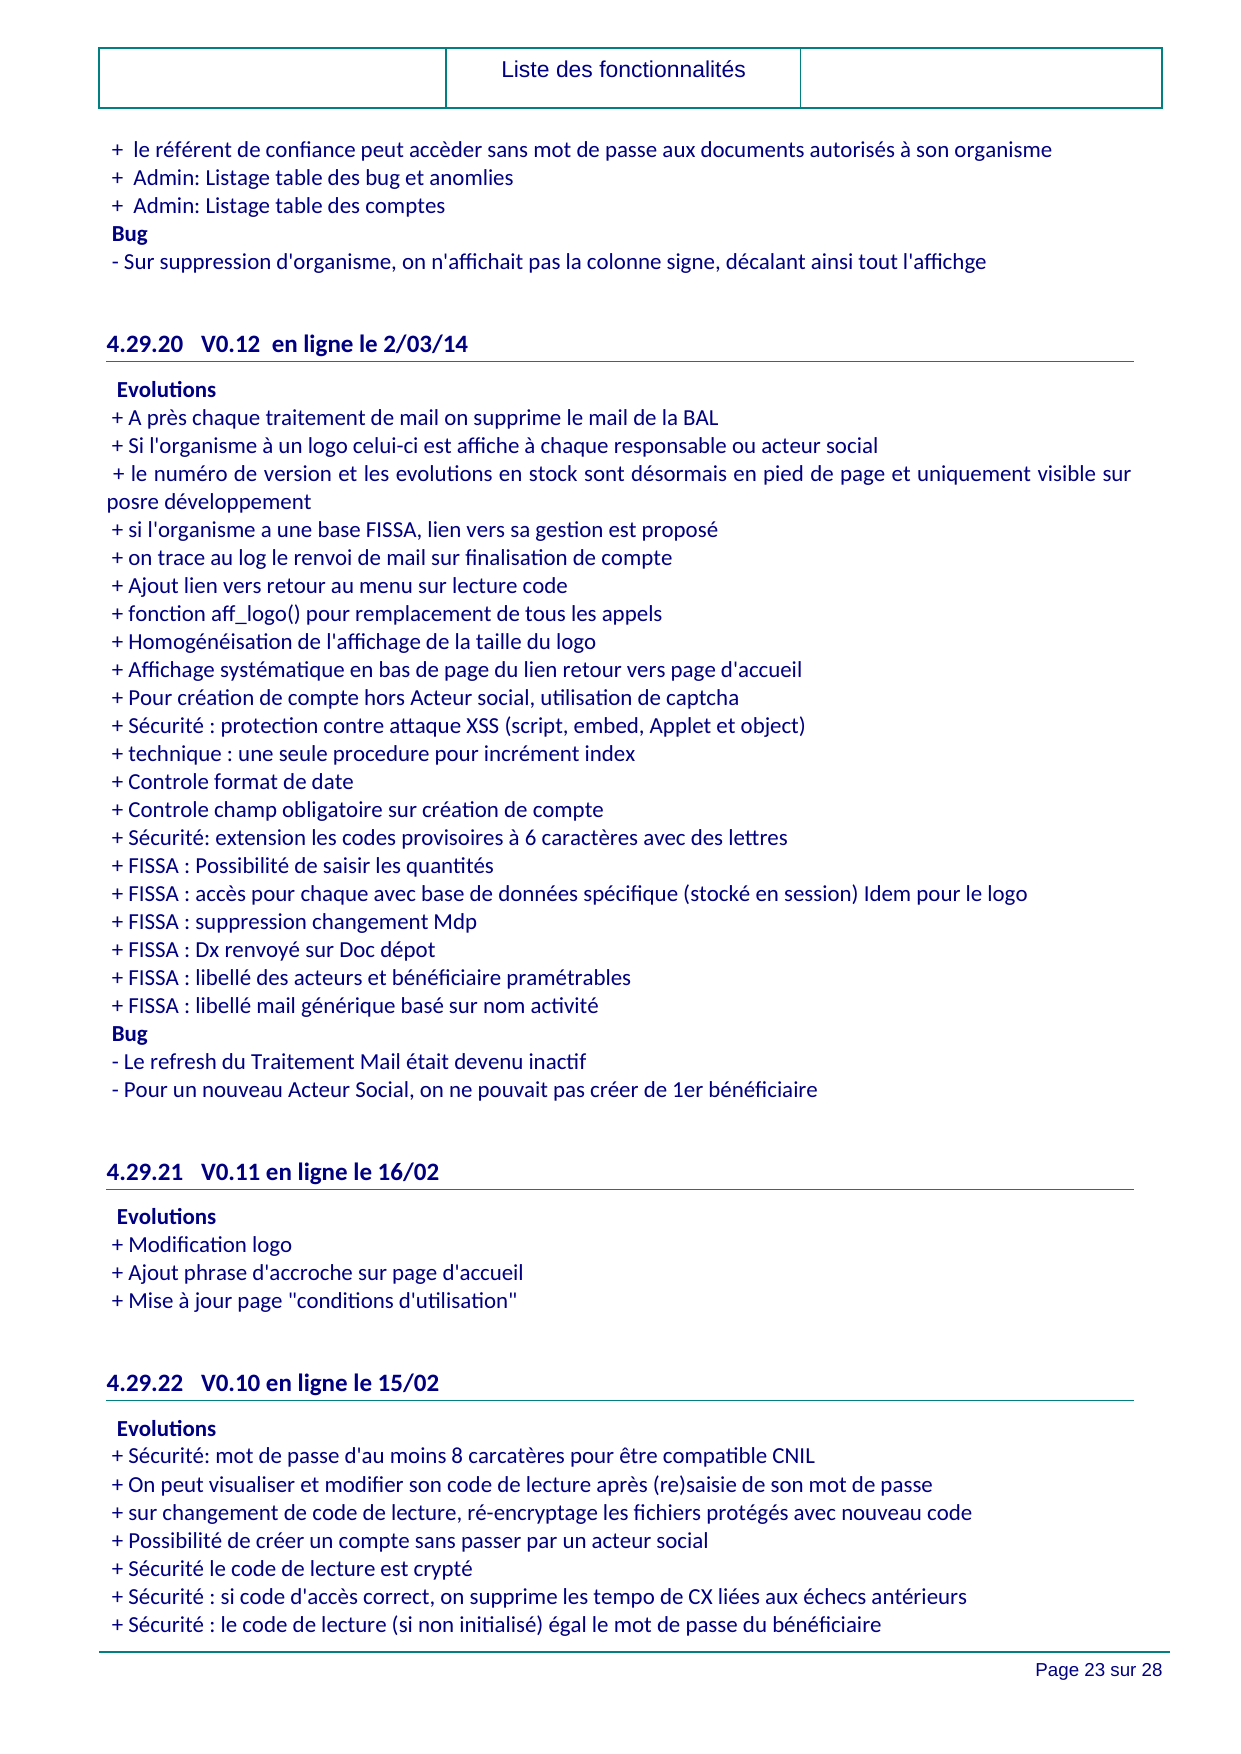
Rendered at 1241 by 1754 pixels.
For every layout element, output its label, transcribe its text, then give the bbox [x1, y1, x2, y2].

text + Admin: Listage table des bug et anomlies [106, 163, 1134, 191]
text + Pour création de compte hors Acteur social, utilisation de captcha [106, 683, 1134, 711]
text + fonction aff_logo() pour remplacement de tous les appels [106, 599, 1134, 627]
text + Ajout phrase d'accroche sur page d'accueil [106, 1258, 1134, 1286]
text + A près chaque traitement de mail on supprime le mail de la BAL [106, 403, 1134, 431]
text + Sécurité : le code de lecture (si non initialisé) égal le mot de passe du bénéficiaire [106, 1610, 1134, 1638]
text + si l'organisme a une base FISSA, lien vers sa gestion est proposé [106, 515, 1134, 543]
text + Affichage systématique en bas de page du lien retour vers page d'accueil [106, 655, 1134, 683]
text Evolutions [106, 375, 1134, 403]
text + Sécurité: extension les codes provisoires à 6 caractères avec des lettres [106, 823, 1134, 851]
text - Le refresh du Traitement Mail était devenu inactif [106, 1047, 1134, 1075]
text + technique : une seule procedure pour incrément index [106, 739, 1134, 767]
text + Possibilité de créer un compte sans passer par un acteur social [106, 1526, 1134, 1554]
subtitle V0.11 en ligne le 16/02 [106, 1156, 1134, 1189]
text - Pour un nouveau Acteur Social, on ne pouvait pas créer de 1er bénéficiaire [106, 1075, 1134, 1103]
text + Homogénéisation de l'affichage de la taille du logo [106, 627, 1134, 655]
text + le numéro de version et les evolutions en stock sont désormais en pied de page et uniquement visible sur posre développement [106, 459, 1134, 515]
text + Ajout lien vers retour au menu sur lecture code [106, 571, 1134, 599]
subtitle V0.12 en ligne le 2/03/14 [106, 328, 1134, 361]
text + Sécurité : si code d'accès correct, on supprime les tempo de CX liées aux échecs antérieurs [106, 1582, 1134, 1610]
text + Mise à jour page "conditions d'utilisation" [106, 1286, 1134, 1314]
text + sur changement de code de lecture, ré-encryptage les fichiers protégés avec nouveau code [106, 1498, 1134, 1526]
text + On peut visualiser et modifier son code de lecture après (re)saisie de son mot de passe [106, 1470, 1134, 1498]
text - Sur suppression d'organisme, on n'affichait pas la colonne signe, décalant ainsi tout l'affichge [106, 247, 1134, 276]
text Evolutions [106, 1202, 1134, 1230]
text Evolutions [106, 1414, 1134, 1442]
text + on trace au log le renvoi de mail sur finalisation de compte [106, 543, 1134, 571]
text + Admin: Listage table des comptes [106, 191, 1134, 219]
text + Sécurité: mot de passe d'au moins 8 carcatères pour être compatible CNIL [106, 1442, 1134, 1470]
text + Si l'organisme à un logo celui-ci est affiche à chaque responsable ou acteur social [106, 431, 1134, 459]
text + Sécurité : protection contre attaque XSS (script, embed, Applet et object) [106, 711, 1134, 739]
text + FISSA : Dx renvoyé sur Doc dépot [106, 935, 1134, 963]
text + FISSA : suppression changement Mdp [106, 907, 1134, 935]
text + Controle champ obligatoire sur création de compte [106, 795, 1134, 823]
subtitle V0.10 en ligne le 15/02 [106, 1367, 1134, 1400]
text + Sécurité le code de lecture est crypté [106, 1554, 1134, 1582]
text + Modification logo [106, 1230, 1134, 1258]
text Bug [106, 219, 1134, 247]
text + Controle format de date [106, 767, 1134, 795]
text + FISSA : Possibilité de saisir les quantités [106, 851, 1134, 879]
text + le référent de confiance peut accèder sans mot de passe aux documents autorisés à son organisme [106, 135, 1134, 163]
text Bug [106, 1019, 1134, 1047]
text + FISSA : libellé mail générique basé sur nom activité [106, 991, 1134, 1019]
text + FISSA : accès pour chaque avec base de données spécifique (stocké en session) Idem pour le logo [106, 879, 1134, 907]
text + FISSA : libellé des acteurs et bénéficiaire pramétrables [106, 963, 1134, 991]
